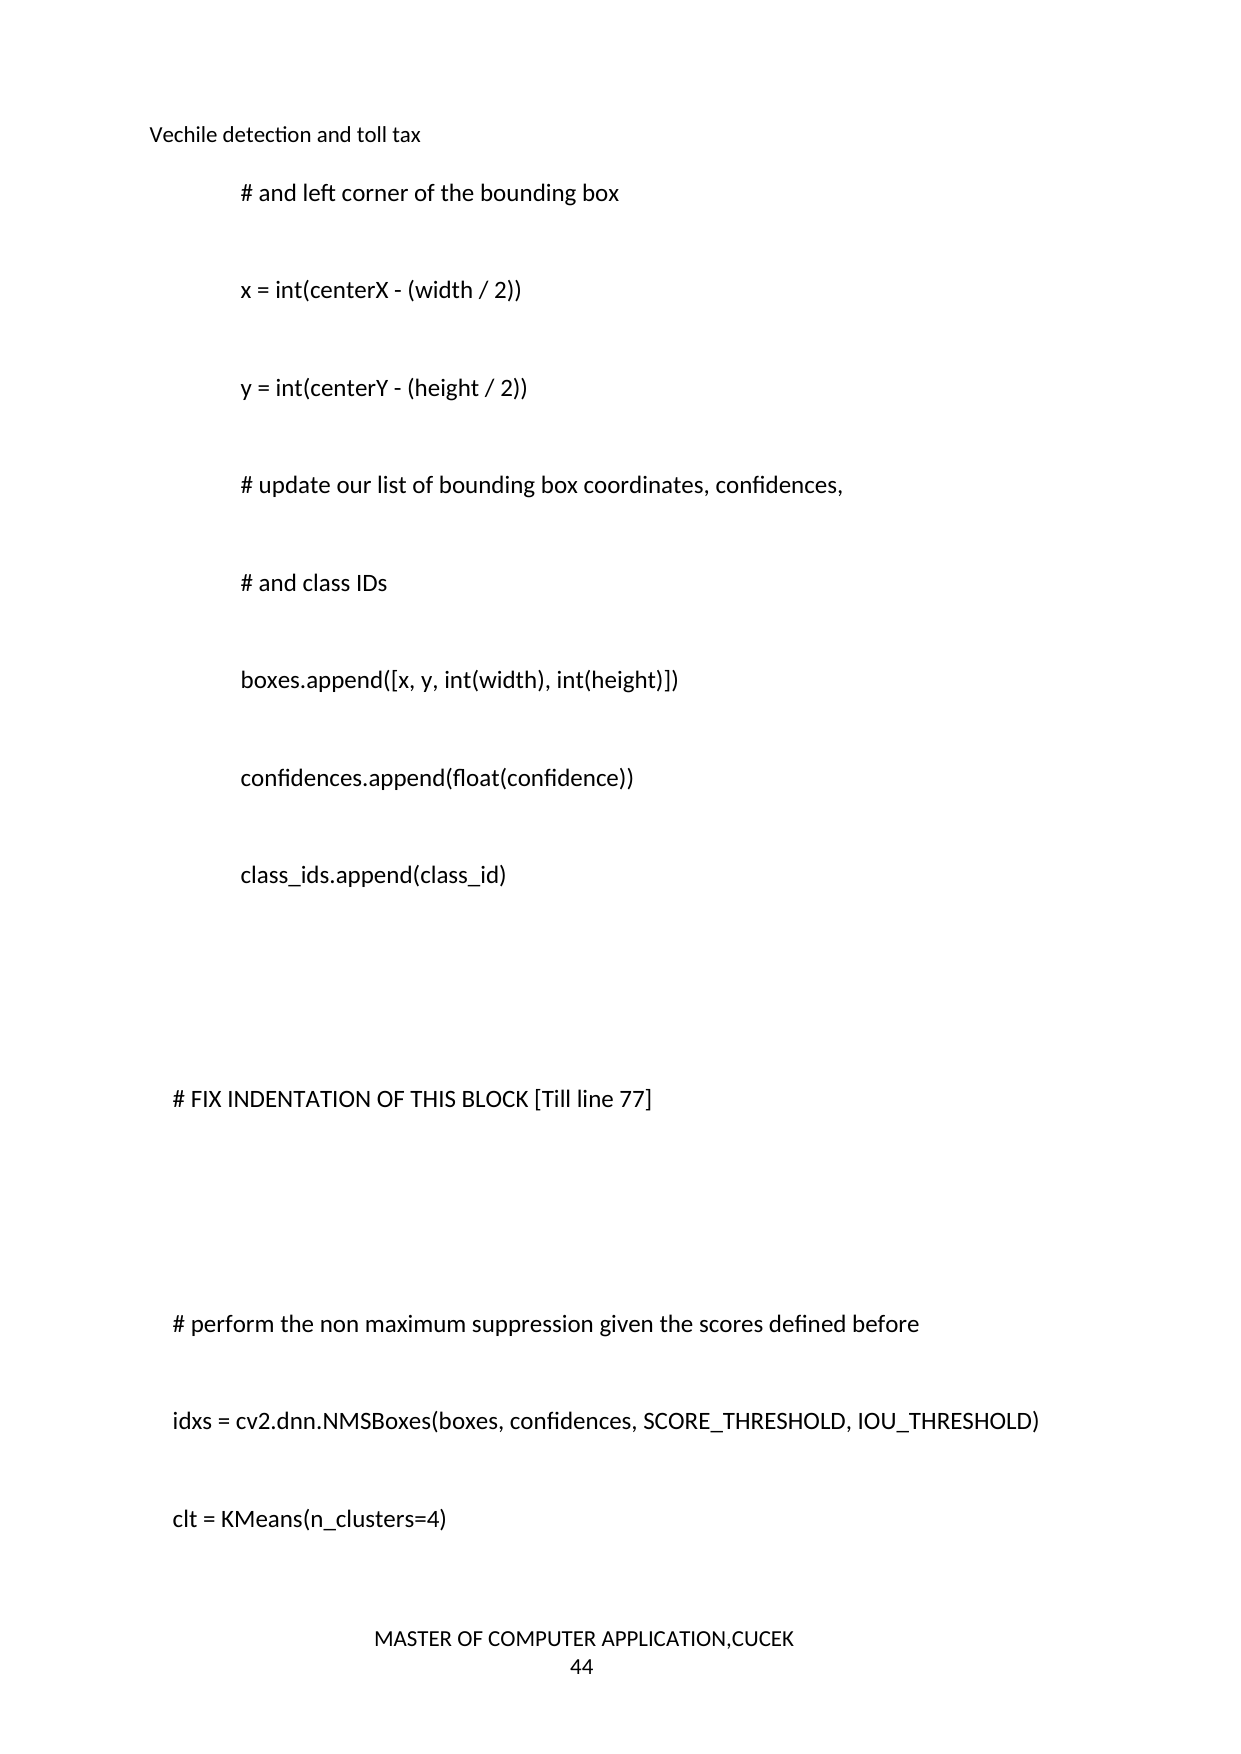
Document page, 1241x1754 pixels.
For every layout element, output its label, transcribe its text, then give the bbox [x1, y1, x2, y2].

text x = int(centerX - (width / 2)) [150, 274, 1090, 305]
text # FIX INDENTATION OF THIS BLOCK [Till line 77] [150, 1083, 1090, 1114]
text # and class IDs [150, 567, 1090, 597]
text # perform the non maximum suppression given the scores defined before [150, 1308, 1090, 1338]
text class_ids.append(class_id) [150, 859, 1090, 890]
text clt = KMeans(n_clusters=4) [150, 1503, 1090, 1533]
text # and left corner of the bounding box [150, 177, 1090, 207]
text confidences.append(float(confidence)) [150, 762, 1090, 792]
text boxes.append([x, y, int(width), int(height)]) [150, 664, 1090, 695]
text # update our list of bounding box coordinates, confidences, [150, 469, 1090, 500]
text idxs = cv2.dnn.NMSBoxes(boxes, confidences, SCORE_THRESHOLD, IOU_THRESHOLD) [150, 1405, 1090, 1436]
text y = int(centerY - (height / 2)) [150, 372, 1090, 402]
